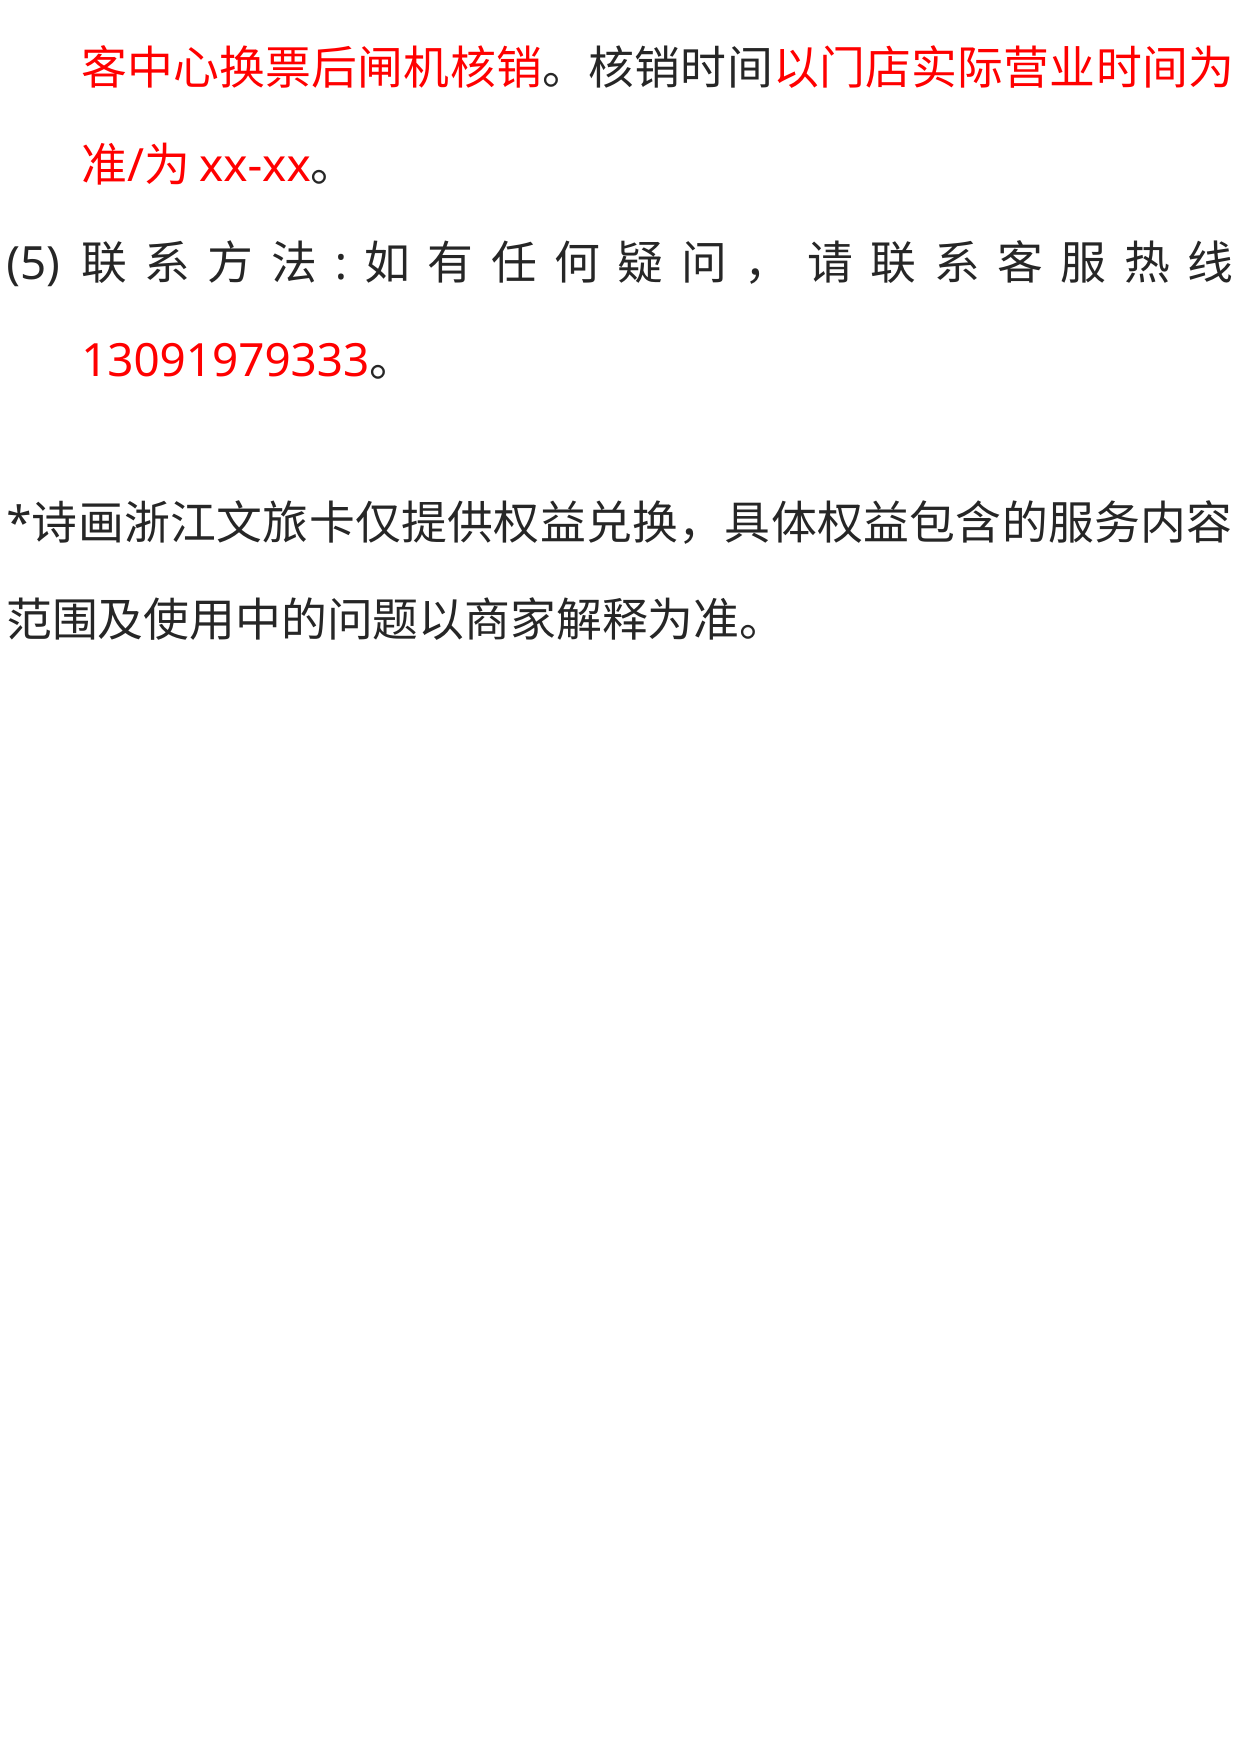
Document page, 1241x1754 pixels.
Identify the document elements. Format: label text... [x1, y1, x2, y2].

list *诗画浙江文旅卡仅提供权益兑换，具体权益包含的服务内容范围及使用中的问题以商家解释为准。 [6, 471, 1234, 666]
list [6, 16, 1234, 211]
list 联系方法:如有任何疑问，请联系客服热线13091979333。 [6, 211, 1234, 406]
